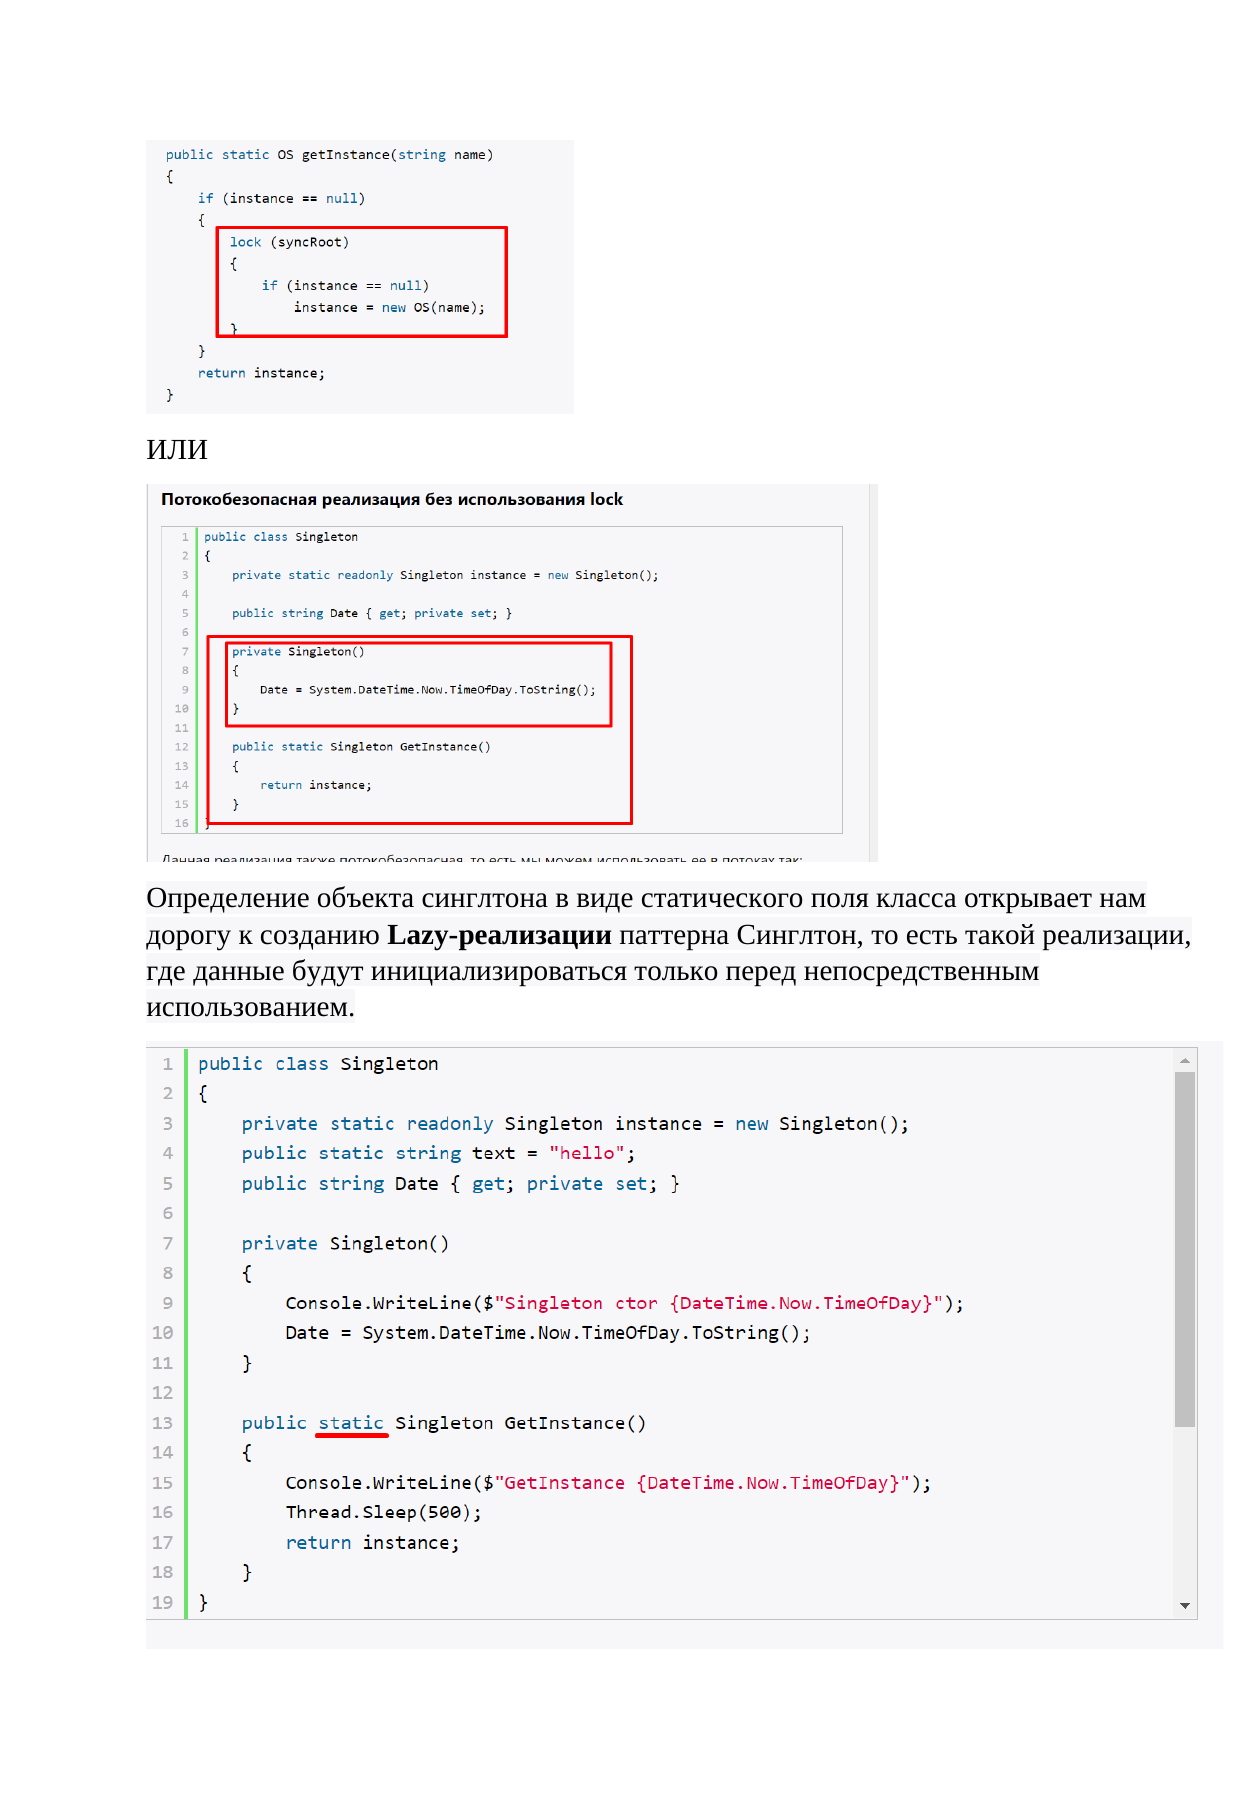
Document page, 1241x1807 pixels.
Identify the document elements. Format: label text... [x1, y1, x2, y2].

picture [146, 140, 574, 414]
picture [146, 484, 879, 862]
text ИЛИ [146, 432, 1223, 466]
picture [146, 1041, 1224, 1649]
text Определение объекта синглтона в виде статического поля класса открывает нам дорогу к созданию Lazy-реализации паттерна Синглтон, то есть такой реализации, где данные будут инициализироваться только перед непосредственным использованием. [146, 881, 1223, 1023]
